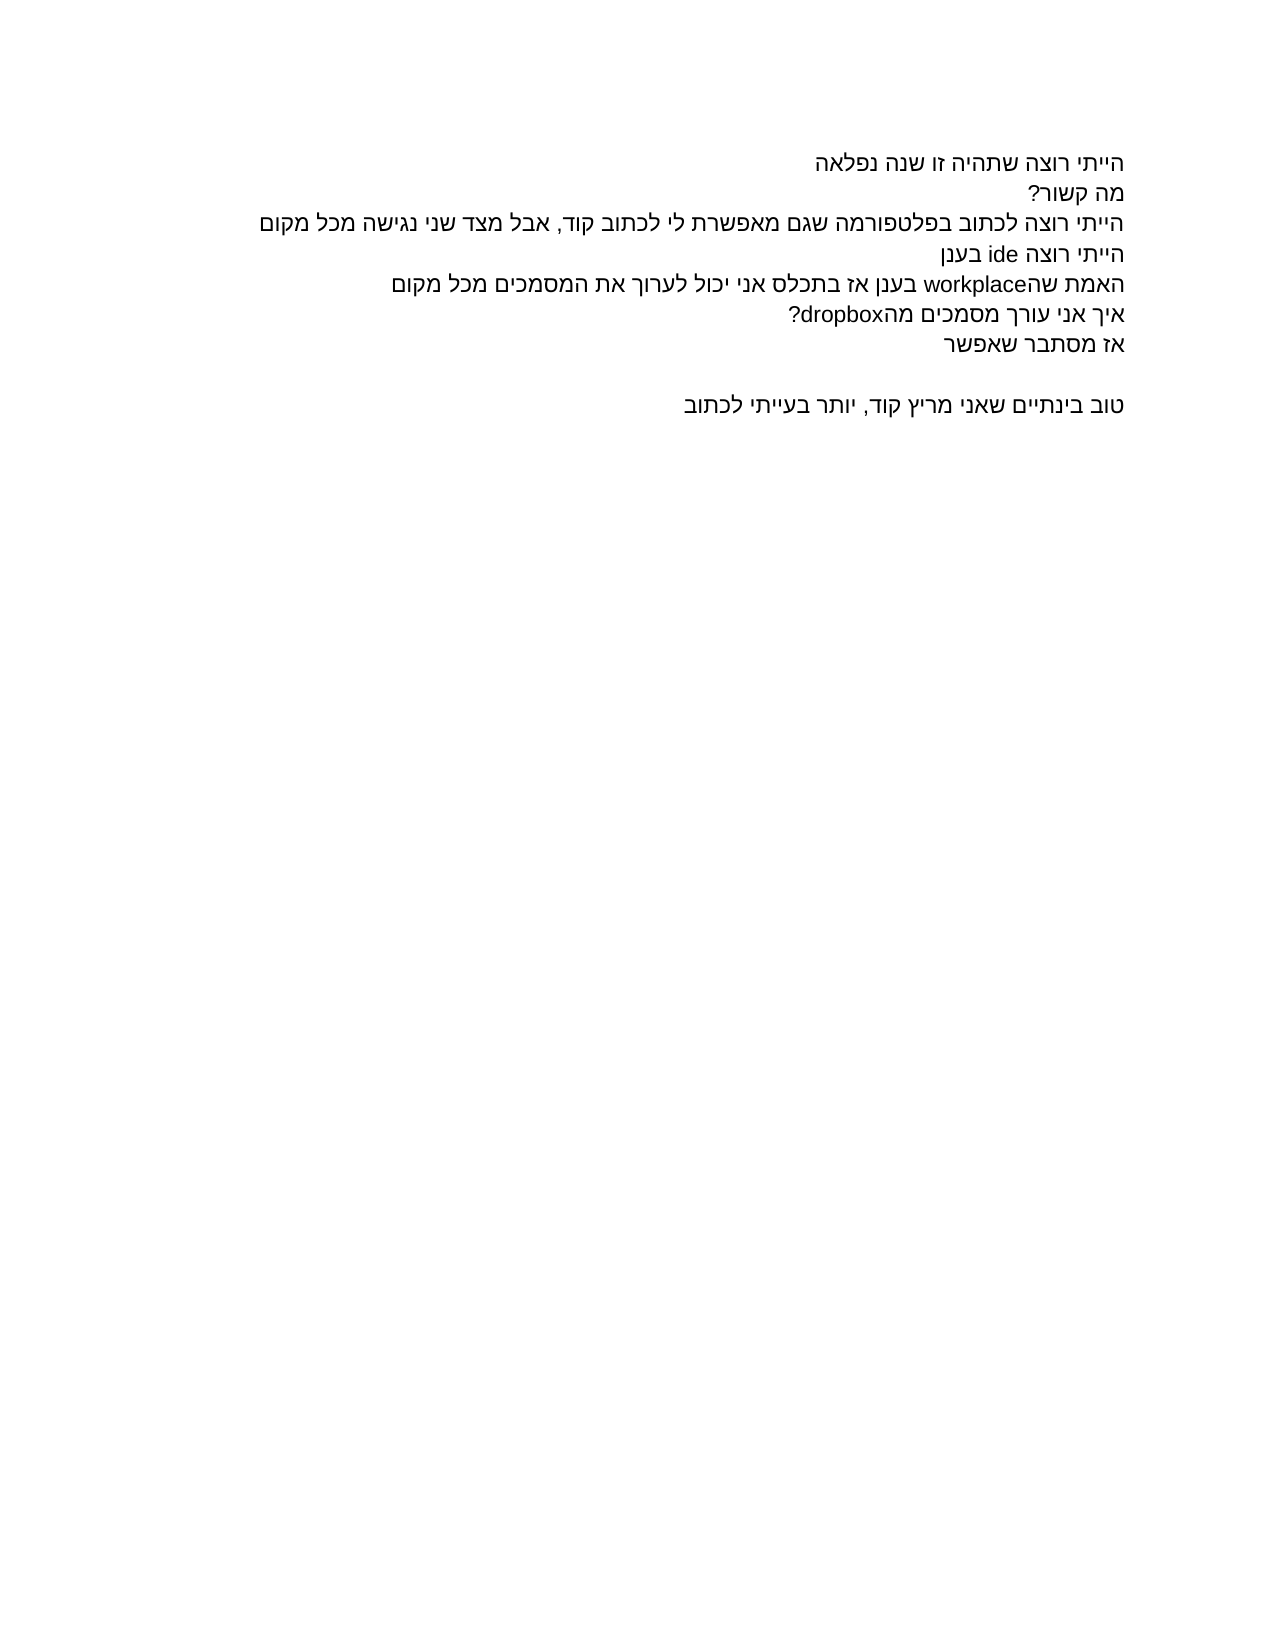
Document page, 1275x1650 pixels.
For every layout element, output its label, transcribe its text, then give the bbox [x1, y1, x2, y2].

text אז מסתבר שאפשר [150, 331, 1125, 358]
text האמת שהworkplace בענן אז בתכלס אני יכול לערוך את המסמכים מכל מקום [150, 271, 1125, 297]
text איך אני עורך מסמכים מהdropbox? [150, 301, 1125, 327]
text מה קשור? [150, 180, 1125, 207]
text הייתי רוצה שתהיה זו שנה נפלאה [150, 150, 1125, 176]
text הייתי רוצה ide בענן [150, 241, 1125, 267]
text טוב בינתיים שאני מריץ קוד, יותר בעייתי לכתוב [150, 392, 1125, 418]
text הייתי רוצה לכתוב בפלטפורמה שגם מאפשרת לי לכתוב קוד, אבל מצד שני נגישה מכל מקום [150, 210, 1125, 237]
